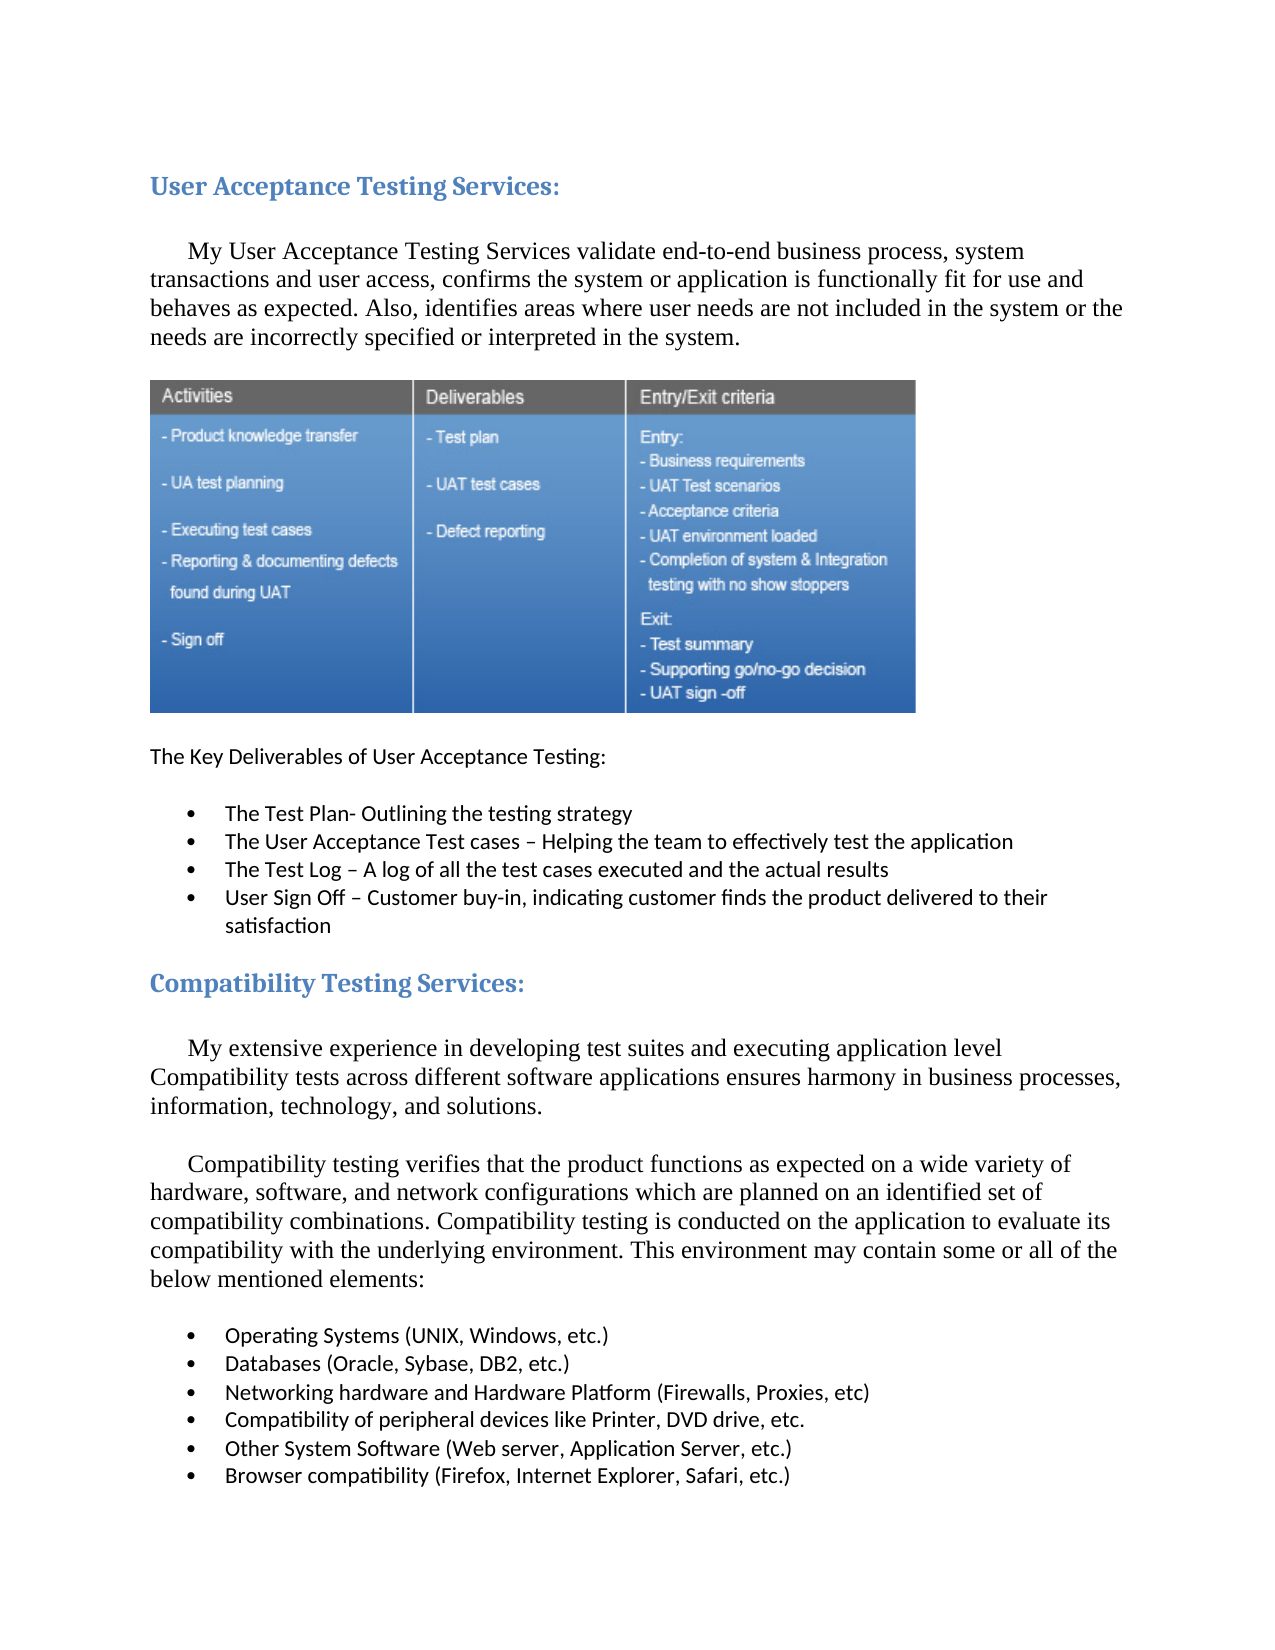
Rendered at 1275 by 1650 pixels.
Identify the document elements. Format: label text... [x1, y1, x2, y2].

text My extensive experience in developing test suites and executing application level Compatibility tests across different software applications ensures harmony in business processes, information, technology, and solutions. [150, 1033, 1125, 1119]
list Networking hardware and Hardware Platform (Firewalls, Proxies, etc) [187, 1378, 1125, 1406]
list Databases (Oracle, Sybase, DB2, etc.) [187, 1349, 1125, 1378]
text Compatibility testing verifies that the product functions as expected on a wide variety of hardware, software, and network configurations which are planned on an identified set of compatibility combinations. Compatibility testing is conducted on the application to evaluate its compatibility with the underlying environment. This environment may contain some or all of the below mentioned elements: [150, 1149, 1125, 1292]
list The Test Log – A log of all the test cases executed and the actual results [187, 855, 1125, 883]
list Browser compatibility (Firefox, Internet Explorer, Safari, etc.) [187, 1462, 1125, 1490]
list Compatibility of peripheral devices like Printer, DVD drive, etc. [187, 1406, 1125, 1434]
list User Sign Off – Customer buy-in, indicating customer finds the product delivered to their satisfaction [187, 883, 1125, 939]
text The Key Deliverables of User Acceptance Testing: [150, 742, 1125, 770]
picture [150, 380, 916, 713]
list Operating Systems (UNIX, Windows, etc.) [187, 1322, 1125, 1349]
subtitle User Acceptance Testing Services: [150, 171, 1125, 202]
text My User Acceptance Testing Services validate end-to-end business process, system transactions and user access, confirms the system or application is functionally fit for use and behaves as expected. Also, identifies areas where user needs are not included in the system or the needs are incorrectly specified or interpreted in the system. [150, 236, 1125, 351]
subtitle Compatibility Testing Services: [150, 968, 1125, 999]
list Other System Software (Web server, Application Server, etc.) [187, 1434, 1125, 1462]
list The User Acceptance Test cases – Helping the team to effectively test the application [187, 827, 1125, 855]
list The Test Plan- Outlining the testing strategy [187, 799, 1125, 827]
